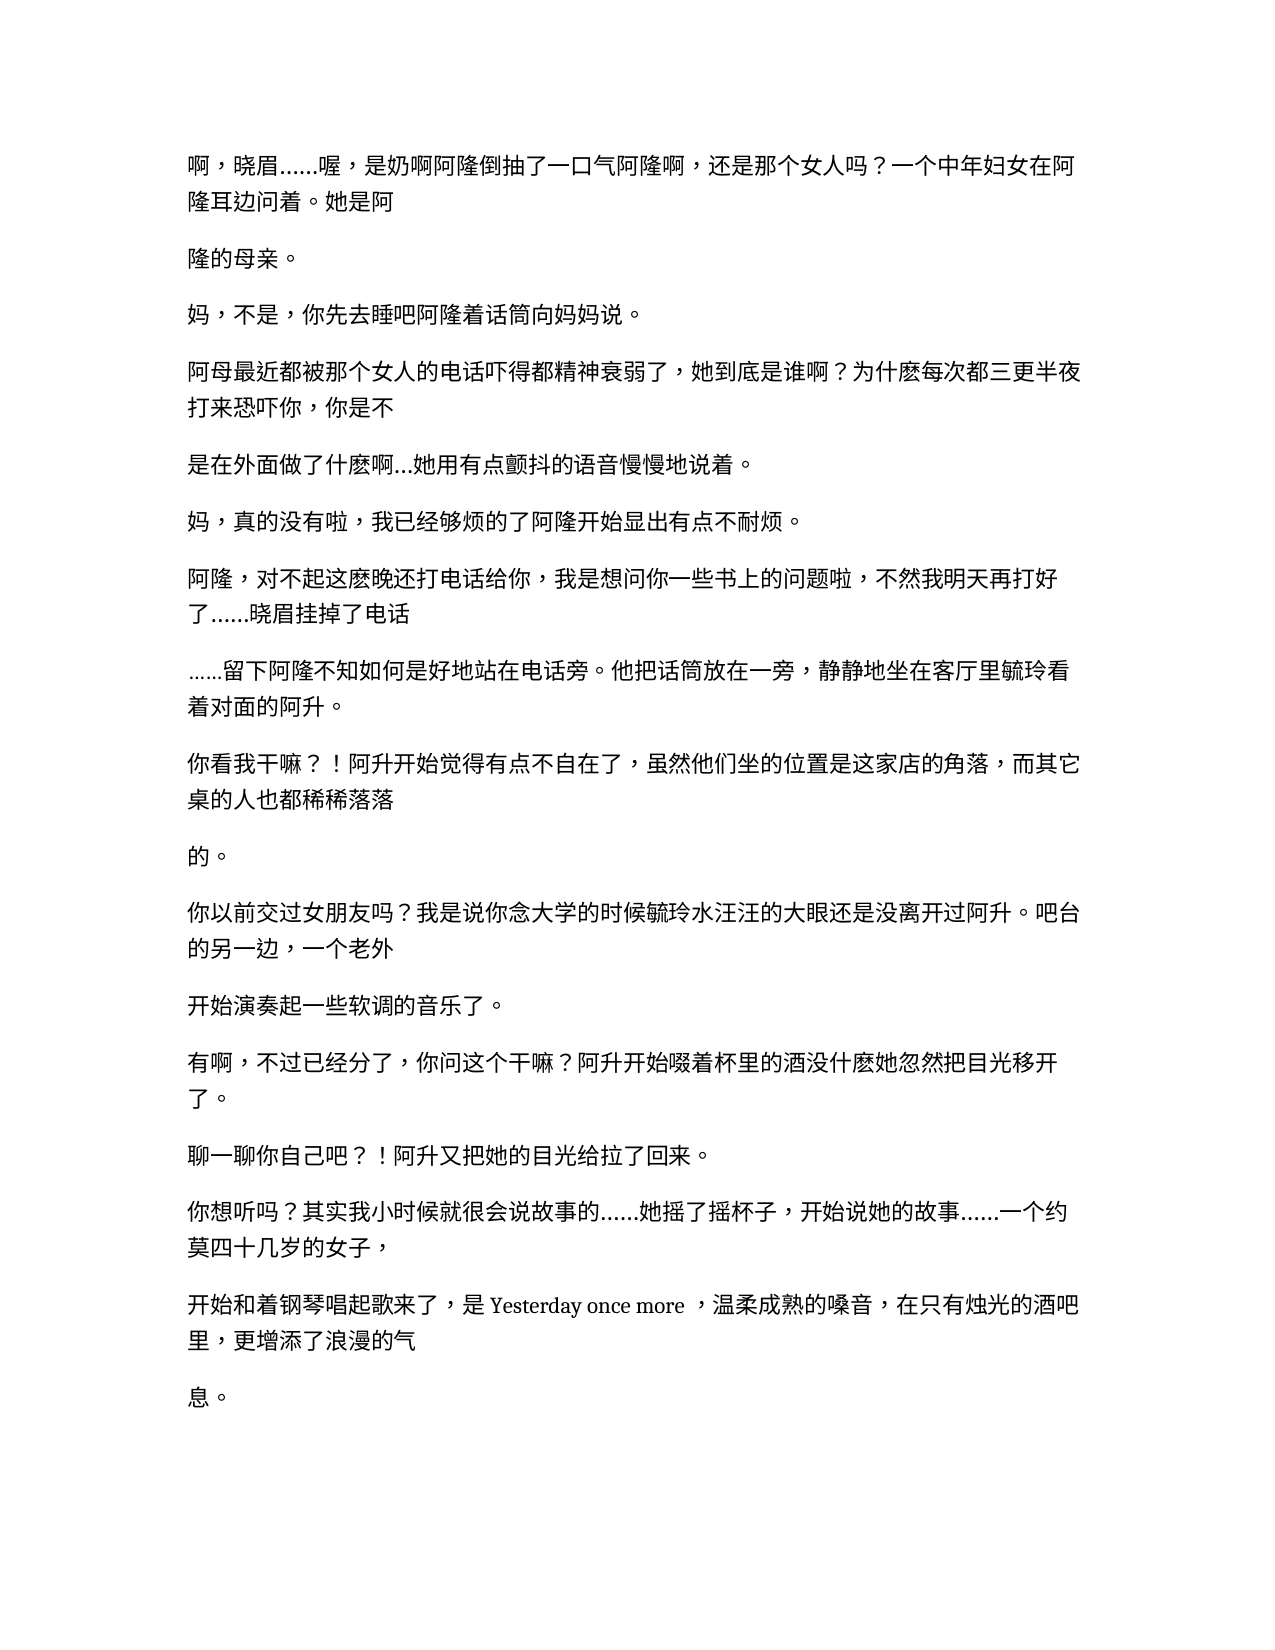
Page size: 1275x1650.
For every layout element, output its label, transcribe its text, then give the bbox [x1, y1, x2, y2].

text 隆的母亲。 [187, 243, 1087, 274]
text 的。 [187, 841, 1087, 872]
text 阿隆，对不起这麽晚还打电话给你，我是想问你一些书上的问题啦，不然我明天再打好了……晓眉挂掉了电话 [187, 562, 1087, 630]
text 有啊，不过已经分了，你问这个干嘛？阿升开始啜着杯里的酒没什麽她忽然把目光移开了。 [187, 1047, 1087, 1114]
text 妈，真的没有啦，我已经够烦的了阿隆开始显出有点不耐烦。 [187, 506, 1087, 537]
text 你看我干嘛？！阿升开始觉得有点不自在了，虽然他们坐的位置是这家店的角落，而其它桌的人也都稀稀落落 [187, 748, 1087, 815]
text 聊一聊你自己吧？！阿升又把她的目光给拉了回来。 [187, 1139, 1087, 1171]
text 妈，不是，你先去睡吧阿隆着话筒向妈妈说。 [187, 299, 1087, 331]
text 啊，晓眉……喔，是奶啊阿隆倒抽了一口气阿隆啊，还是那个女人吗？一个中年妇女在阿隆耳边问着。她是阿 [187, 150, 1087, 217]
text 你以前交过女朋友吗？我是说你念大学的时候毓玲水汪汪的大眼还是没离开过阿升。吧台的另一边，一个老外 [187, 897, 1087, 964]
text ……留下阿隆不知如何是好地站在电话旁。他把话筒放在一旁，静静地坐在客厅里毓玲看着对面的阿升。 [187, 655, 1087, 722]
text 你想听吗？其实我小时候就很会说故事的……她摇了摇杯子，开始说她的故事……一个约莫四十几岁的女子， [187, 1196, 1087, 1263]
text 是在外面做了什麽啊…她用有点颤抖的语音慢慢地说着。 [187, 449, 1087, 480]
text 息。 [187, 1382, 1087, 1413]
text 开始演奏起一些软调的音乐了。 [187, 990, 1087, 1021]
text 阿母最近都被那个女人的电话吓得都精神衰弱了，她到底是谁啊？为什麽每次都三更半夜打来恐吓你，你是不 [187, 356, 1087, 423]
text 开始和着钢琴唱起歌来了，是Yesterday once more ，温柔成熟的嗓音，在只有烛光的酒吧里，更增添了浪漫的气 [187, 1289, 1087, 1356]
